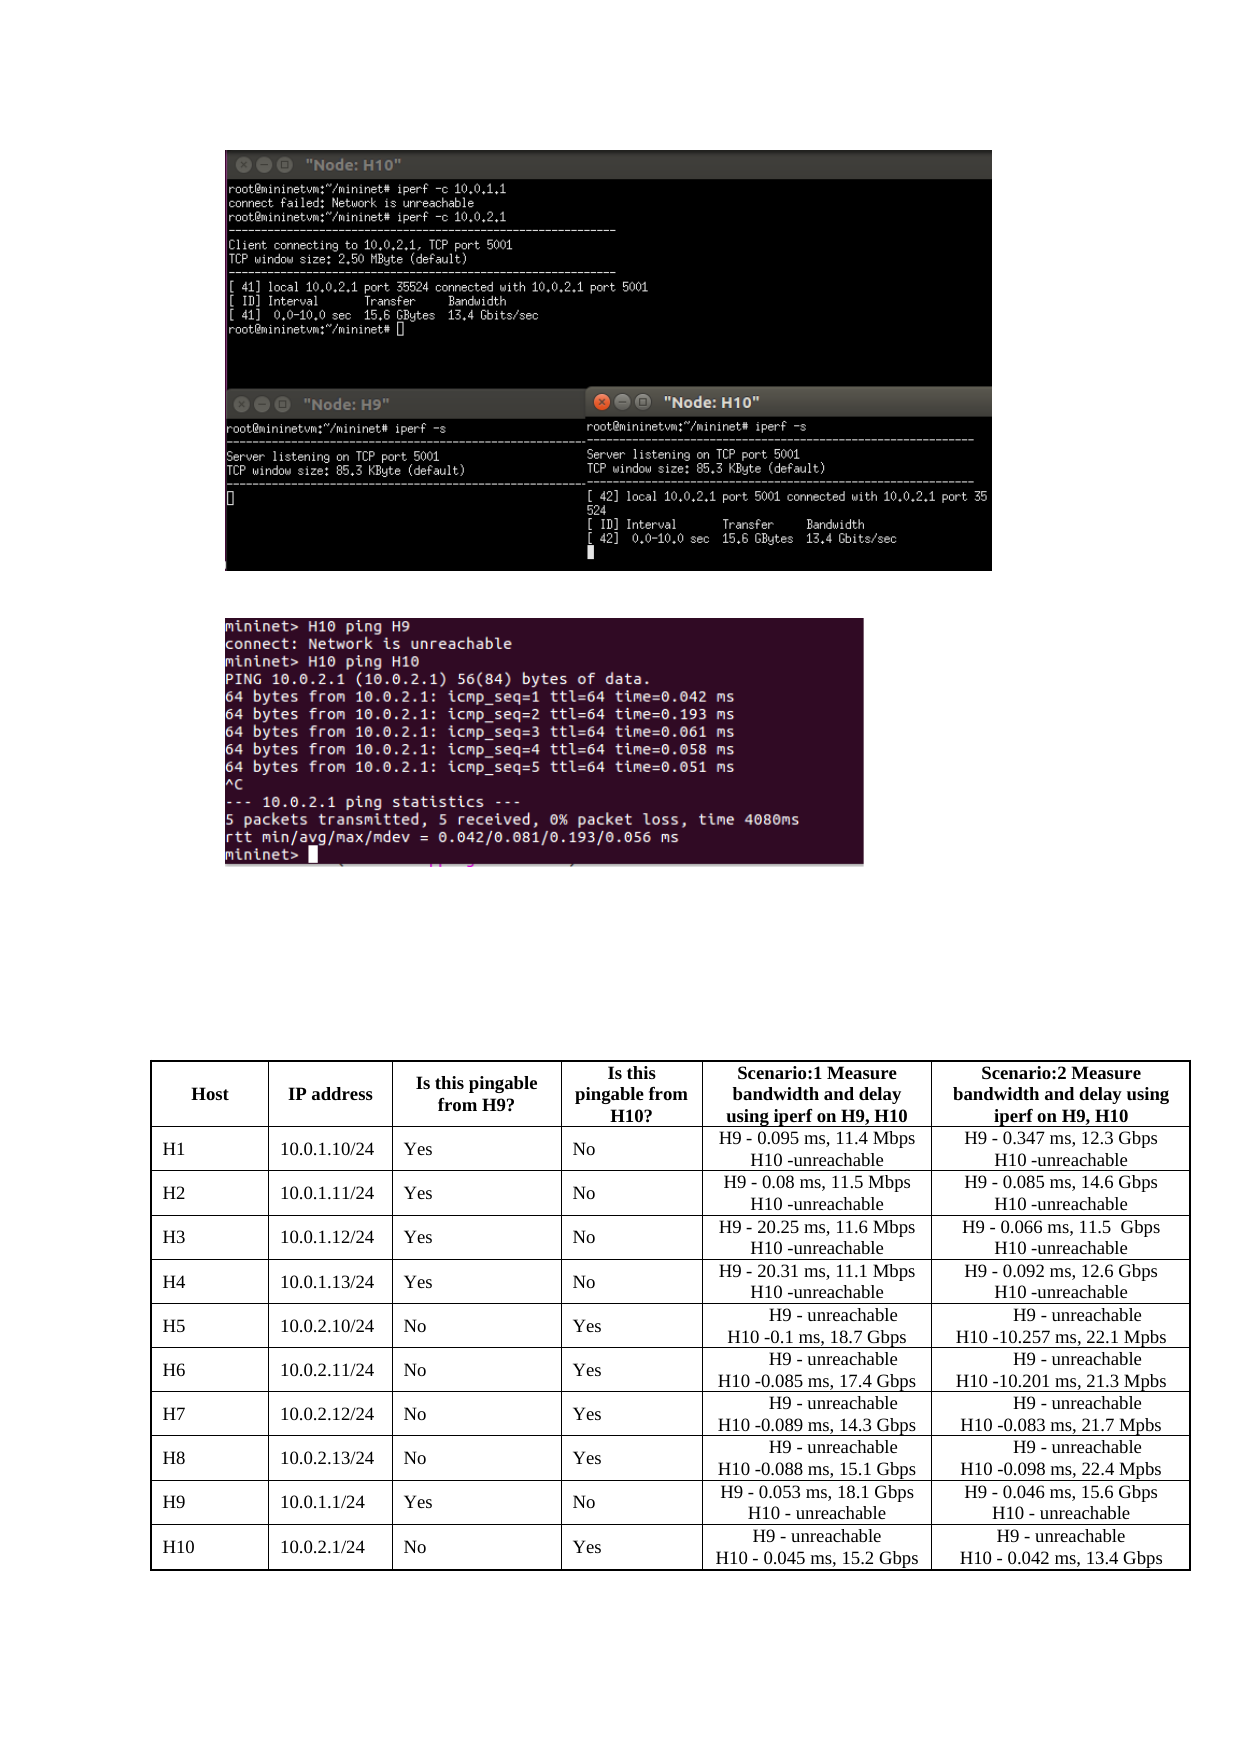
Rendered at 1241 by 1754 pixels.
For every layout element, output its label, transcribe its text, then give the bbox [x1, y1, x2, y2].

table_cell H9 - unreachable H10 - 0.045 ms, 15.2 Gbps [703, 1525, 931, 1568]
table_cell H9 - unreachable H10 -10.257 ms, 22.1 Mpbs [932, 1304, 1189, 1347]
table_cell Yes [562, 1304, 702, 1347]
table_cell Yes [393, 1171, 561, 1214]
table_cell H3 [152, 1216, 268, 1259]
table_cell H7 [152, 1392, 268, 1435]
table_cell Yes [393, 1216, 561, 1259]
table_cell 10.0.1.13/24 [269, 1260, 392, 1303]
table_cell H9 - 0.053 ms, 18.1 Gbps H10 - unreachable [703, 1481, 931, 1524]
table_cell No [562, 1171, 702, 1214]
table_cell H6 [152, 1348, 268, 1391]
table_cell No [562, 1260, 702, 1303]
table_cell H8 [152, 1436, 268, 1479]
table_cell H9 - unreachable H10 -0.089 ms, 14.3 Gbps [703, 1392, 931, 1435]
table_cell No [562, 1216, 702, 1259]
table_header Is this pingable from H9? [393, 1062, 561, 1126]
table_cell H4 [152, 1260, 268, 1303]
table_cell Yes [562, 1392, 702, 1435]
picture [225, 618, 864, 867]
table_cell No [562, 1127, 702, 1170]
table_cell H9 - 0.092 ms, 12.6 Gbps H10 -unreachable [932, 1260, 1189, 1303]
table_cell Yes [562, 1436, 702, 1479]
table_cell 10.0.1.10/24 [269, 1127, 392, 1170]
table_cell 10.0.2.1/24 [269, 1525, 392, 1568]
table_cell H9 - unreachable H10 - 0.042 ms, 13.4 Gbps [932, 1525, 1189, 1568]
table_cell H9 - unreachable H10 -0.1 ms, 18.7 Gbps [703, 1304, 931, 1347]
table_cell H9 - 0.085 ms, 14.6 Gbps H10 -unreachable [932, 1171, 1189, 1214]
table_cell H9 - unreachable H10 -0.088 ms, 15.1 Gbps [703, 1436, 931, 1479]
table_cell H5 [152, 1304, 268, 1347]
table_cell H9 - 0.066 ms, 11.5 Gbps H10 -unreachable [932, 1216, 1189, 1259]
table_cell H9 - unreachable H10 -0.098 ms, 22.4 Mpbs [932, 1436, 1189, 1479]
table_cell 10.0.1.11/24 [269, 1171, 392, 1214]
table_cell Yes [562, 1348, 702, 1391]
table_cell H9 - 20.31 ms, 11.1 Mbps H10 -unreachable [703, 1260, 931, 1303]
table_header Scenario:1 Measure bandwidth and delay using iperf on H9, H10 [703, 1062, 931, 1126]
table_cell No [393, 1348, 561, 1391]
table_cell H9 - unreachable H10 -0.085 ms, 17.4 Gbps [703, 1348, 931, 1391]
table_cell H9 - 20.25 ms, 11.6 Mbps H10 -unreachable [703, 1216, 931, 1259]
table_cell H9 - 0.046 ms, 15.6 Gbps H10 - unreachable [932, 1481, 1189, 1524]
table_cell 10.0.2.12/24 [269, 1392, 392, 1435]
table_cell H9 [152, 1481, 268, 1524]
table_cell H9 - 0.347 ms, 12.3 Gbps H10 -unreachable [932, 1127, 1189, 1170]
table_cell Yes [393, 1260, 561, 1303]
table_cell 10.0.1.12/24 [269, 1216, 392, 1259]
table_cell H9 - 0.08 ms, 11.5 Mbps H10 -unreachable [703, 1171, 931, 1214]
table_cell H10 [152, 1525, 268, 1568]
table_cell 10.0.2.13/24 [269, 1436, 392, 1479]
table_cell No [562, 1481, 702, 1524]
table_cell 10.0.2.11/24 [269, 1348, 392, 1391]
table_cell No [393, 1304, 561, 1347]
table_header IP address [269, 1062, 392, 1126]
table_cell Yes [562, 1525, 702, 1568]
table_cell Yes [393, 1127, 561, 1170]
table_cell No [393, 1392, 561, 1435]
table_cell H2 [152, 1171, 268, 1214]
table_cell Yes [393, 1481, 561, 1524]
table_cell 10.0.1.1/24 [269, 1481, 392, 1524]
table_cell H1 [152, 1127, 268, 1170]
table_cell H9 - unreachable H10 -10.201 ms, 21.3 Mpbs [932, 1348, 1189, 1391]
table_cell 10.0.2.10/24 [269, 1304, 392, 1347]
table_header Scenario:2 Measure bandwidth and delay using iperf on H9, H10 [932, 1062, 1189, 1126]
table_header Host [152, 1062, 268, 1126]
table_cell H9 - 0.095 ms, 11.4 Mbps H10 -unreachable [703, 1127, 931, 1170]
table_cell H9 - unreachable H10 -0.083 ms, 21.7 Mpbs [932, 1392, 1189, 1435]
picture [225, 150, 992, 571]
table_cell No [393, 1525, 561, 1568]
table_header Is this pingable from H10? [562, 1062, 702, 1126]
table_cell No [393, 1436, 561, 1479]
